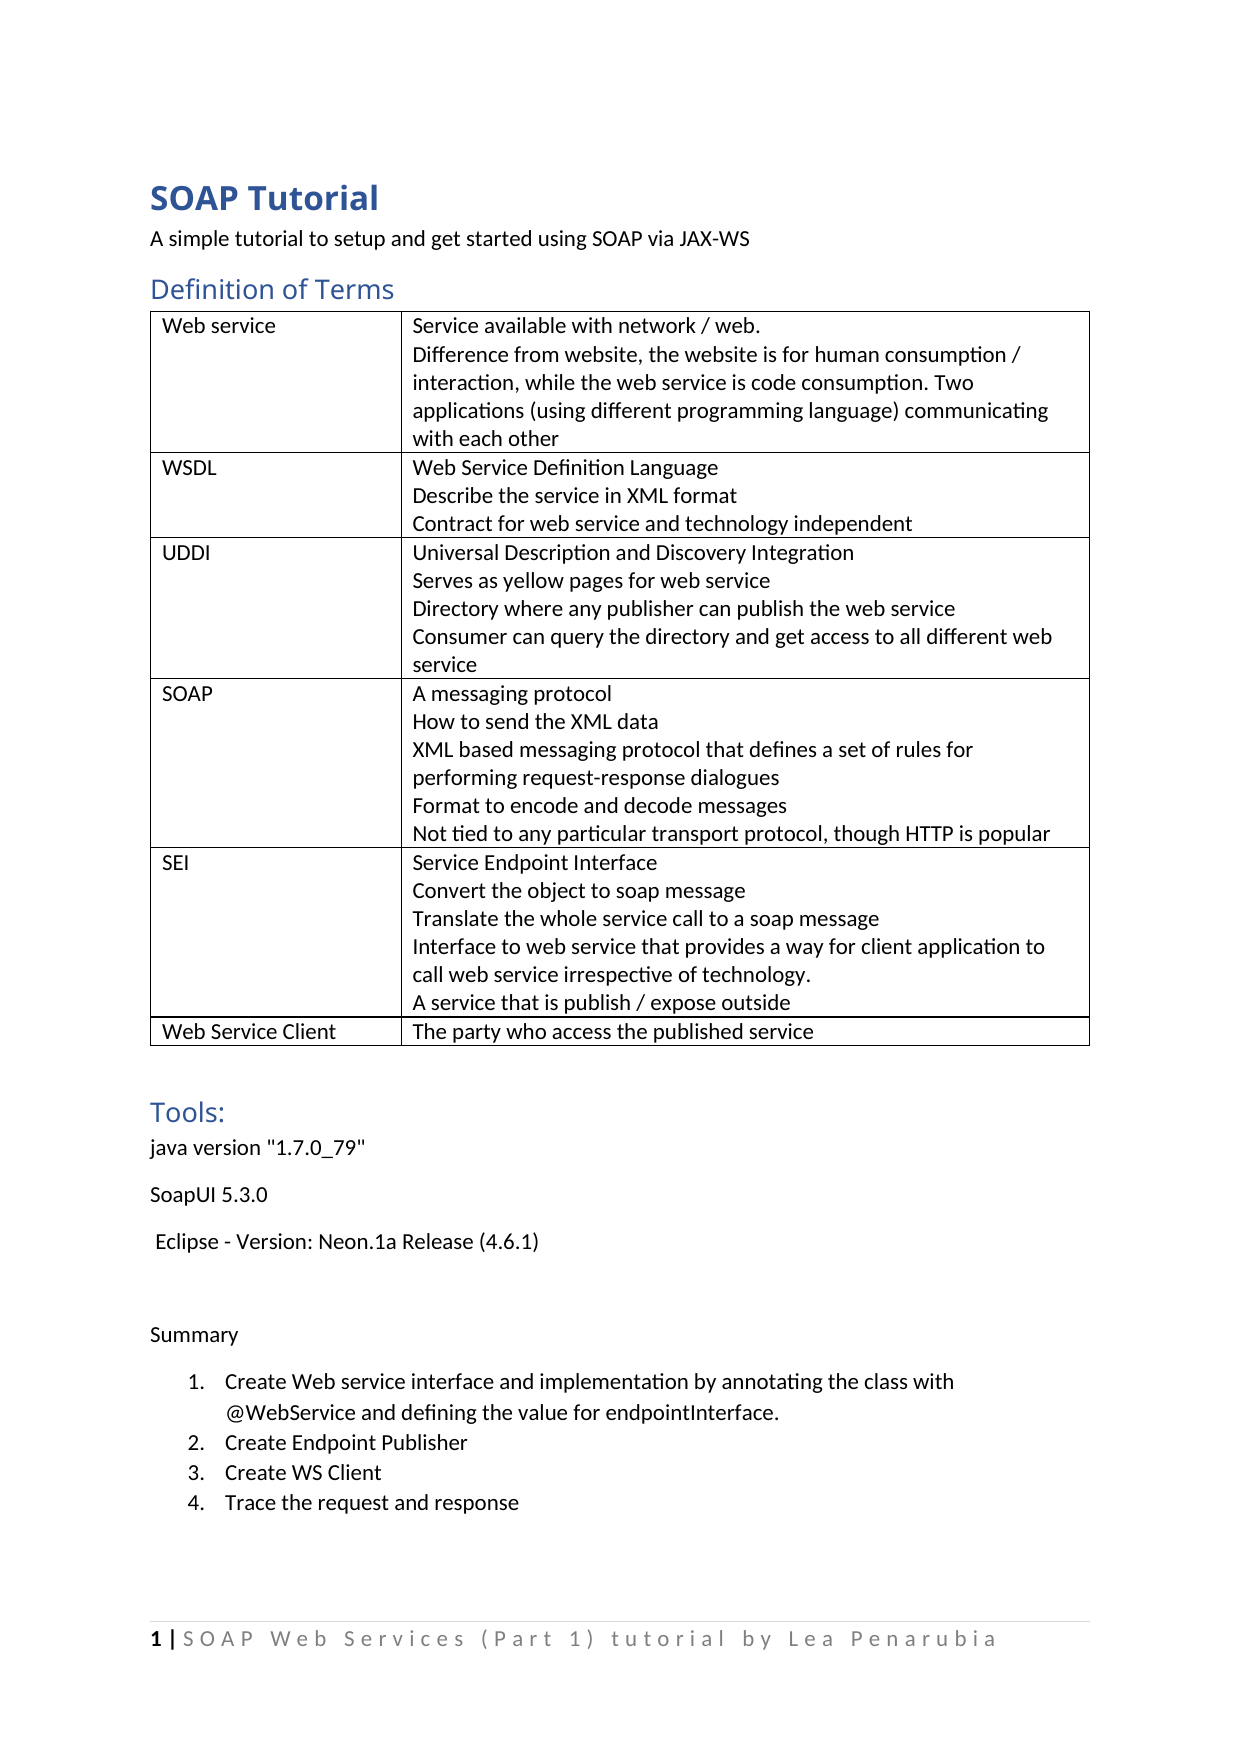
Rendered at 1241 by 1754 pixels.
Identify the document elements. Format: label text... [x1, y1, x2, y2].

table_cell The party who access the published service [402, 1018, 1089, 1045]
table_cell A messaging protocol How to send the XML data XML based messaging protocol that defines a set of rules for performing request-response dialogues Format to encode and decode messages Not tied to any particular transport protocol, though HTTP is popular [402, 679, 1089, 847]
table_header Service available with network / web. Difference from website, the website is for human consumption / interaction, while the web service is code consumption. Two applications (using different programming language) communicating with each other [402, 312, 1089, 452]
subtitle SOAP Tutorial [150, 175, 1090, 220]
text java version "1.7.0_79" [150, 1133, 1090, 1161]
list Trace the request and response [187, 1488, 1090, 1516]
subtitle Definition of Terms [150, 271, 1090, 308]
list Create Endpoint Publisher [187, 1428, 1090, 1456]
text A simple tutorial to setup and get started using SOAP via JAX-WS [150, 224, 1090, 252]
table_cell Service Endpoint Interface Convert the object to soap message Translate the whole service call to a soap message Interface to web service that provides a way for client application to call web service irrespective of technology. A service that is publish / expose outside [402, 848, 1089, 1016]
text Eclipse - Version: Neon.1a Release (4.6.1) [150, 1227, 1090, 1255]
list Create WS Client [187, 1458, 1090, 1486]
subtitle Tools: [150, 1093, 1090, 1130]
table_cell SOAP [151, 679, 401, 847]
table_cell WSDL [151, 453, 401, 537]
table_cell UDDI [151, 538, 401, 678]
text Summary [150, 1321, 1090, 1349]
table_cell SEI [151, 848, 401, 1016]
table_cell Universal Description and Discovery Integration Serves as yellow pages for web service Directory where any publisher can publish the web service Consumer can query the directory and get access to all different web service [402, 538, 1089, 678]
list Create Web service interface and implementation by annotating the class with @WebService and defining the value for endpointInterface. [187, 1367, 1090, 1426]
table_cell Web Service Definition Language Describe the service in XML format Contract for web service and technology independent [402, 453, 1089, 537]
table_cell Web Service Client [151, 1018, 401, 1045]
table_header Web service [151, 312, 401, 452]
text SoapUI 5.3.0 [150, 1180, 1090, 1208]
